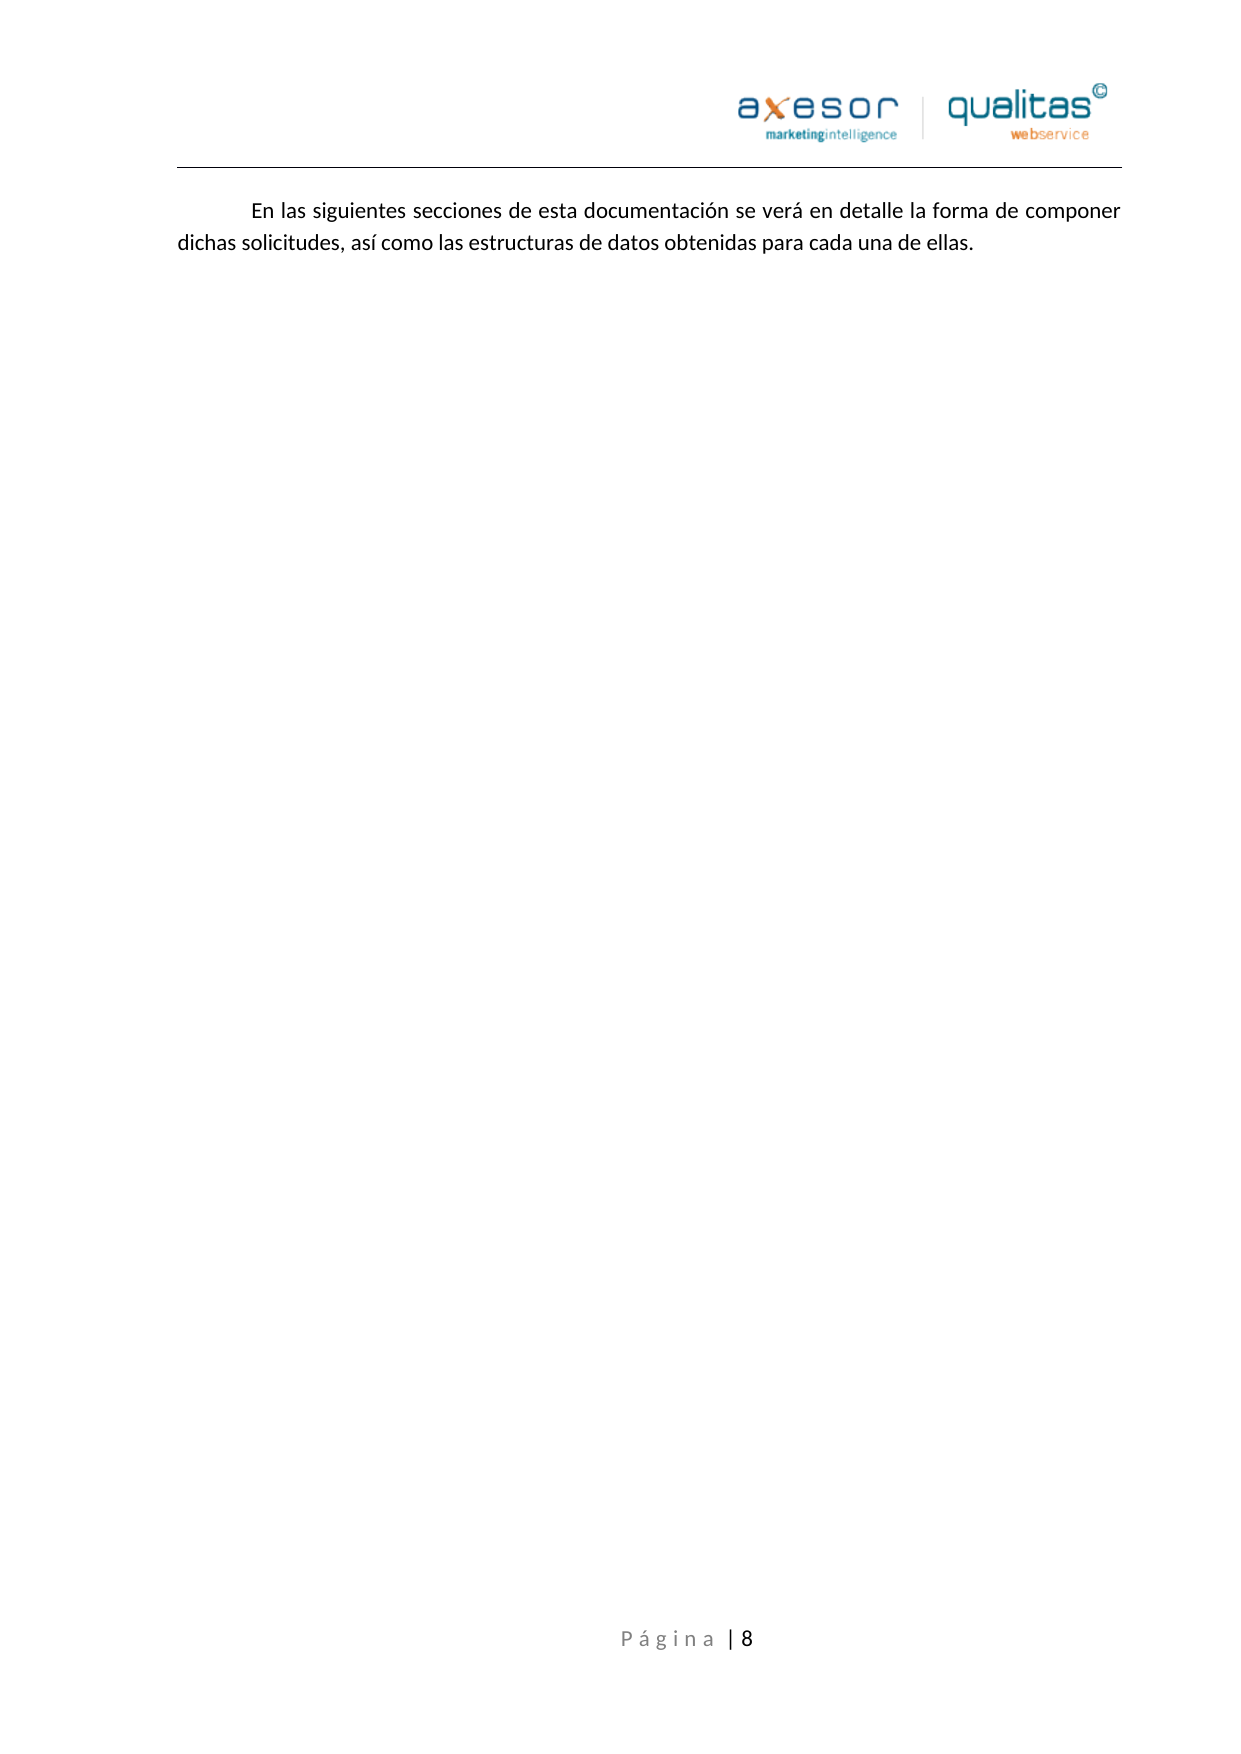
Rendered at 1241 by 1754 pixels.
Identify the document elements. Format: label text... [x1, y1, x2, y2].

text En las siguientes secciones de esta documentación se verá en detalle la forma de componer dichas solicitudes, así como las estructuras de datos obtenidas para cada una de ellas. [177, 196, 1122, 256]
picture [738, 73, 1108, 165]
